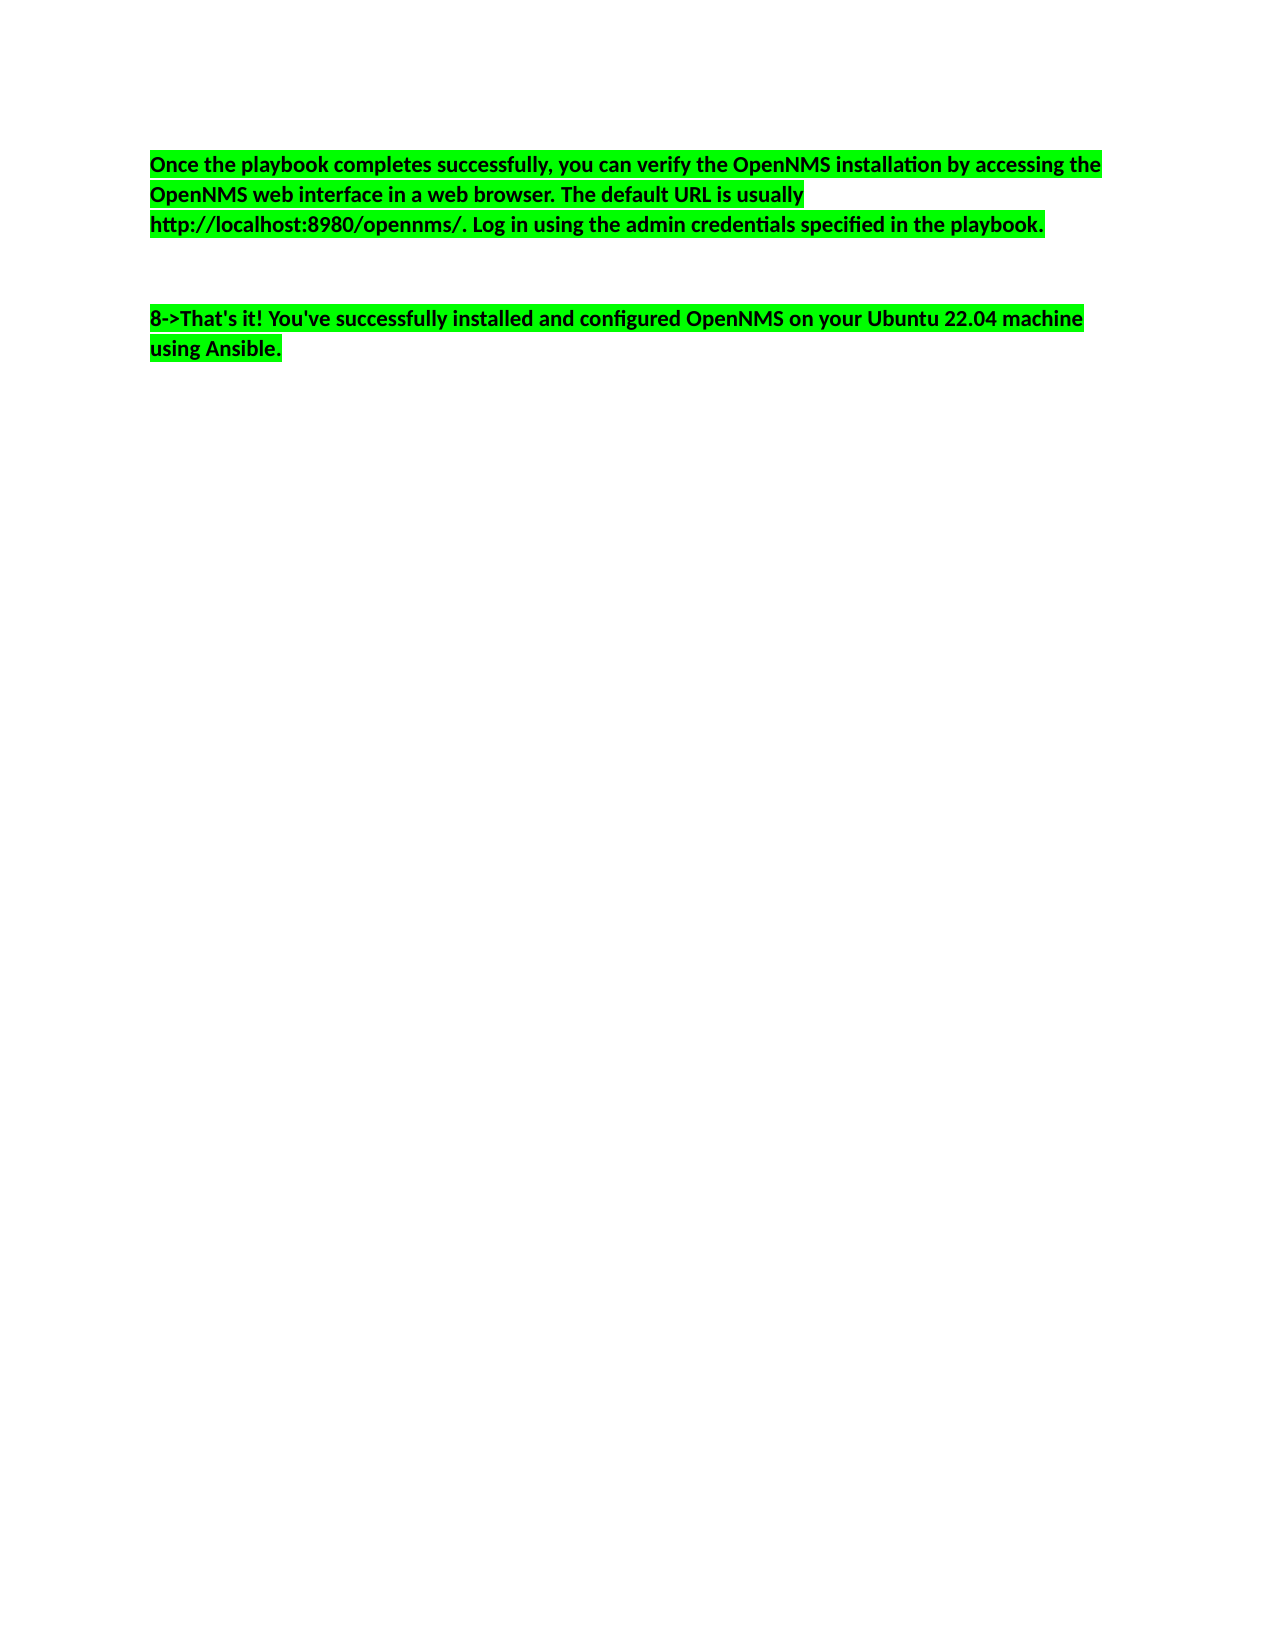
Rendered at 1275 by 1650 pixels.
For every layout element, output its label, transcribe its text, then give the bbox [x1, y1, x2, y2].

text Once the playbook completes successfully, you can verify the OpenNMS installation by accessing the OpenNMS web interface in a web browser. The default URL is usually http://localhost:8980/opennms/. Log in using the admin credentials specified in the playbook. [150, 150, 1125, 238]
text 8->That's it! You've successfully installed and configured OpenNMS on your Ubuntu 22.04 machine using Ansible. [150, 304, 1125, 362]
